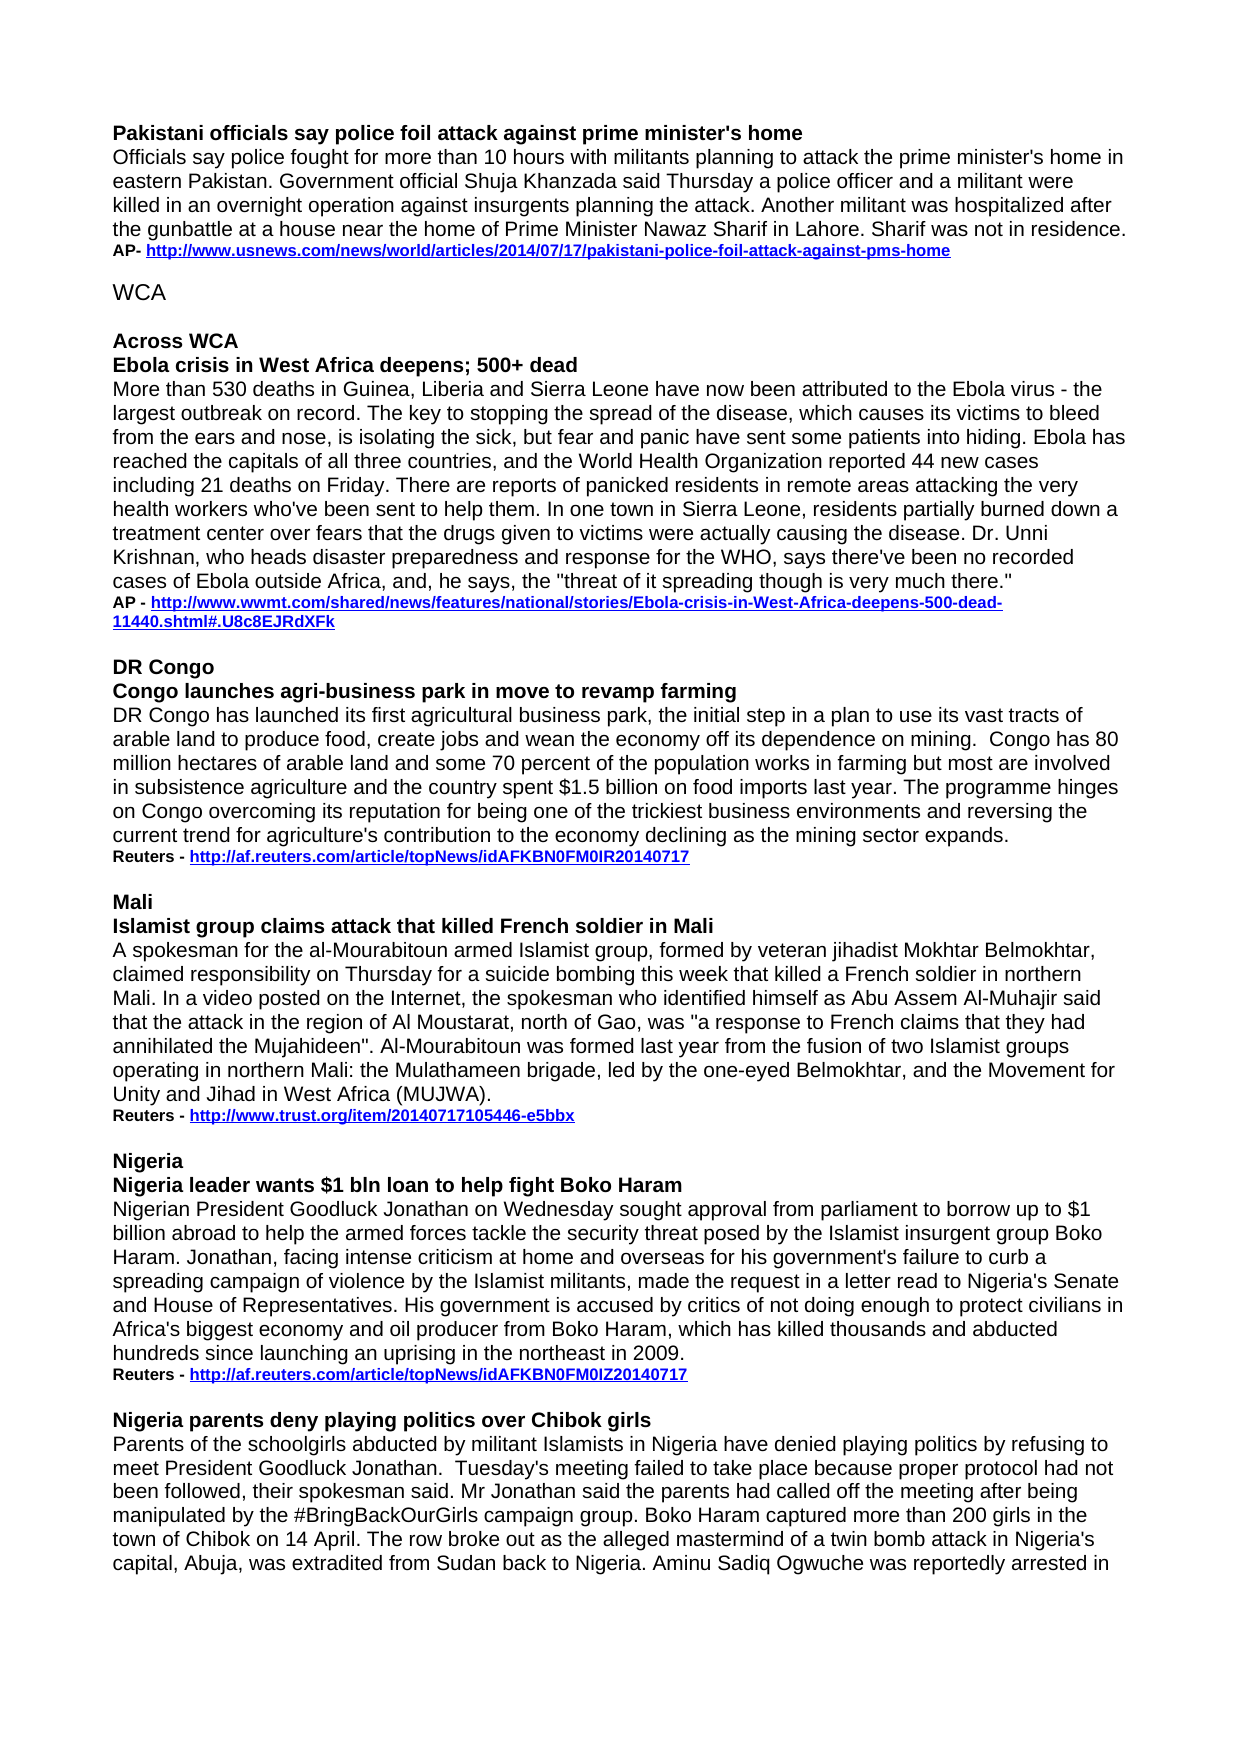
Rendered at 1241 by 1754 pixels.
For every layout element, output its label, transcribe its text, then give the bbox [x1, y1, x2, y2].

text A spokesman for the al-Mourabitoun armed Islamist group, formed by veteran jihadist Mokhtar Belmokhtar, claimed responsibility on Thursday for a suicide bombing this week that killed a French soldier in northern Mali. In a video posted on the Internet, the spokesman who identified himself as Abu Assem Al-Muhajir said that the attack in the region of Al Moustarat, north of Gao, was "a response to French claims that they had annihilated the Mujahideen". Al-Mourabitoun was formed last year from the fusion of two Islamist groups operating in northern Mali: the Mulathameen brigade, led by the one-eyed Belmokhtar, and the Movement for Unity and Jihad in West Africa (MUJWA). [112, 938, 1128, 1106]
text AP- http://www.usnews.com/news/world/articles/2014/07/17/pakistani-police-foil-attack-against-pms-home [112, 241, 1128, 260]
text Mali [112, 890, 1128, 914]
text Reuters - http://af.reuters.com/article/topNews/idAFKBN0FM0IZ20140717 [112, 1364, 1128, 1383]
text Islamist group claims attack that killed French soldier in Mali [112, 914, 1128, 938]
text Across WCA [112, 329, 1128, 353]
text Nigeria parents deny playing politics over Chibok girls [112, 1407, 1128, 1431]
text Nigeria leader wants $1 bln loan to help fight Boko Haram [112, 1173, 1128, 1197]
text WCA [112, 279, 1128, 305]
text DR Congo [112, 655, 1128, 679]
text More than 530 deaths in Guinea, Liberia and Sierra Leone have now been attributed to the Ebola virus - the largest outbreak on record. The key to stopping the spread of the disease, which causes its victims to bleed from the ears and nose, is isolating the sick, but fear and panic have sent some patients into hiding. Ebola has reached the capitals of all three countries, and the World Health Organization reported 44 new cases including 21 deaths on Friday. There are reports of panicked residents in remote areas attacking the very health workers who've been sent to help them. In one town in Sierra Leone, residents partially burned down a treatment center over fears that the drugs given to victims were actually causing the disease. Dr. Unni Krishnan, who heads disaster preparedness and response for the WHO, says there've been no recorded cases of Ebola outside Africa, and, he says, the "threat of it spreading though is very much there." [112, 377, 1128, 593]
text Reuters - http://www.trust.org/item/20140717105446-e5bbx [112, 1106, 1128, 1125]
text Nigerian President Goodluck Jonathan on Wednesday sought approval from parliament to borrow up to $1 billion abroad to help the armed forces tackle the security threat posed by the Islamist insurgent group Boko Haram. Jonathan, facing intense criticism at home and overseas for his government's failure to curb a spreading campaign of violence by the Islamist militants, made the request in a letter read to Nigeria's Senate and House of Representatives. His government is accused by critics of not doing enough to protect civilians in Africa's biggest economy and oil producer from Boko Haram, which has killed thousands and abducted hundreds since launching an uprising in the northeast in 2009. [112, 1197, 1128, 1364]
text Pakistani officials say police foil attack against prime minister's home [112, 121, 1128, 145]
text Nigeria [112, 1149, 1128, 1173]
text Reuters - http://af.reuters.com/article/topNews/idAFKBN0FM0IR20140717 [112, 847, 1128, 866]
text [112, 1431, 1128, 1575]
text AP - http://www.wwmt.com/shared/news/features/national/stories/Ebola-crisis-in-West-Africa-deepens-500-dead-11440.shtml#.U8c8EJRdXFk [112, 593, 1128, 631]
text Ebola crisis in West Africa deepens; 500+ dead [112, 353, 1128, 377]
text Officials say police fought for more than 10 hours with militants planning to attack the prime minister's home in eastern Pakistan. Government official Shuja Khanzada said Thursday a police officer and a militant were killed in an overnight operation against insurgents planning the attack. Another militant was hospitalized after the gunbattle at a house near the home of Prime Minister Nawaz Sharif in Lahore. Sharif was not in residence. [112, 145, 1128, 241]
text Congo launches agri-business park in move to revamp farming [112, 679, 1128, 703]
text DR Congo has launched its first agricultural business park, the initial step in a plan to use its vast tracts of arable land to produce food, create jobs and wean the economy off its dependence on mining. Congo has 80 million hectares of arable land and some 70 percent of the population works in farming but most are involved in subsistence agriculture and the country spent $1.5 billion on food imports last year. The programme hinges on Congo overcoming its reputation for being one of the trickiest business environments and reversing the current trend for agriculture's contribution to the economy declining as the mining sector expands. [112, 703, 1128, 847]
